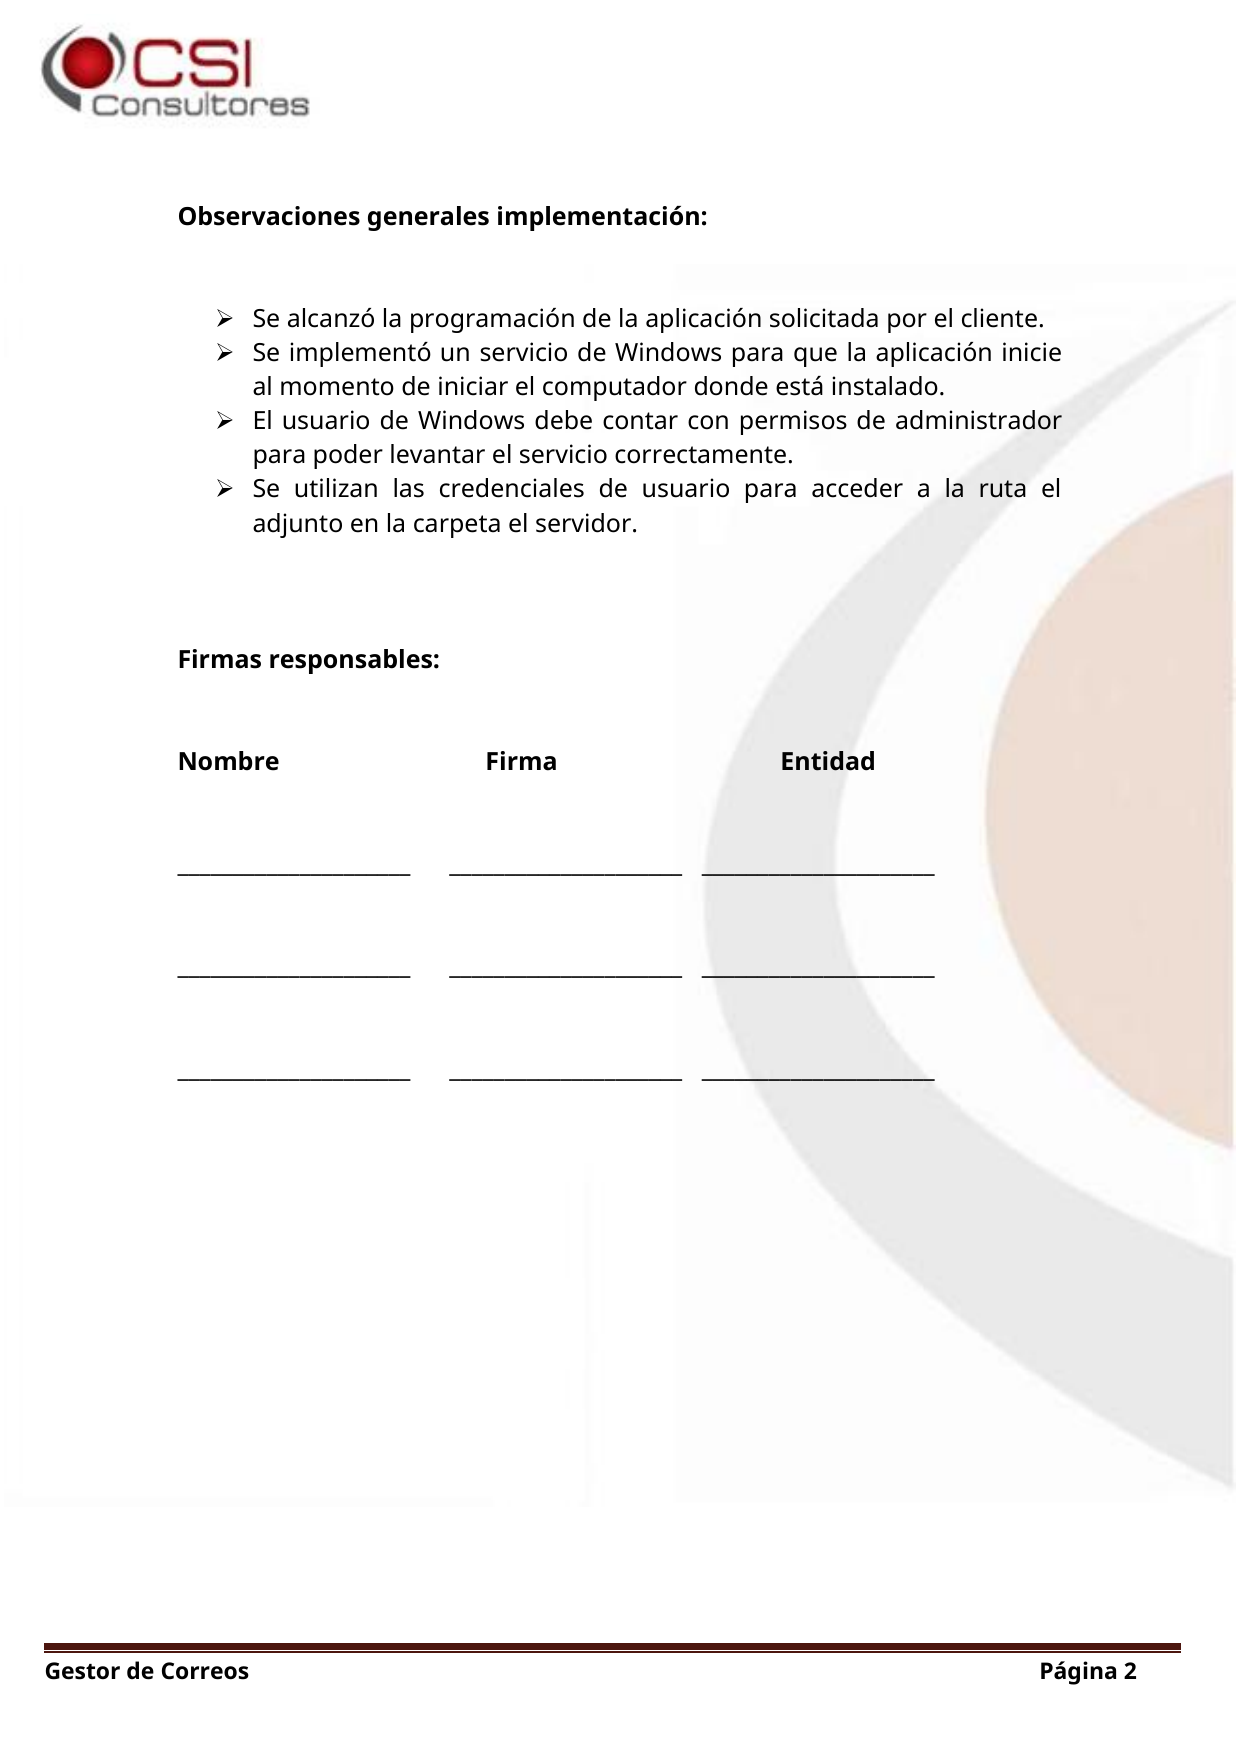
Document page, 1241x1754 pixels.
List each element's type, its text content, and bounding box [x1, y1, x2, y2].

subtitle Nombre Firma Entidad [177, 744, 1063, 778]
subtitle Se utilizan las credenciales de usuario para acceder a la ruta el adjunto en la carpeta el servidor. [215, 471, 1063, 539]
subtitle Se alcanzó la programación de la aplicación solicitada por el cliente. [215, 301, 1063, 335]
subtitle _____________________ _____________________ _____________________ [177, 1050, 1063, 1084]
subtitle Observaciones generales implementación: [177, 199, 1063, 233]
subtitle _____________________ _____________________ _____________________ [177, 948, 1063, 982]
subtitle Se implementó un servicio de Windows para que la aplicación inicie al momento de iniciar el computador donde está instalado. [215, 335, 1063, 403]
picture [4, 264, 1236, 1507]
subtitle Firmas responsables: [177, 641, 1063, 676]
subtitle El usuario de Windows debe contar con permisos de administrador para poder levantar el servicio correctamente. [215, 403, 1063, 471]
picture [29, 14, 321, 134]
subtitle _____________________ _____________________ _____________________ [177, 846, 1063, 880]
